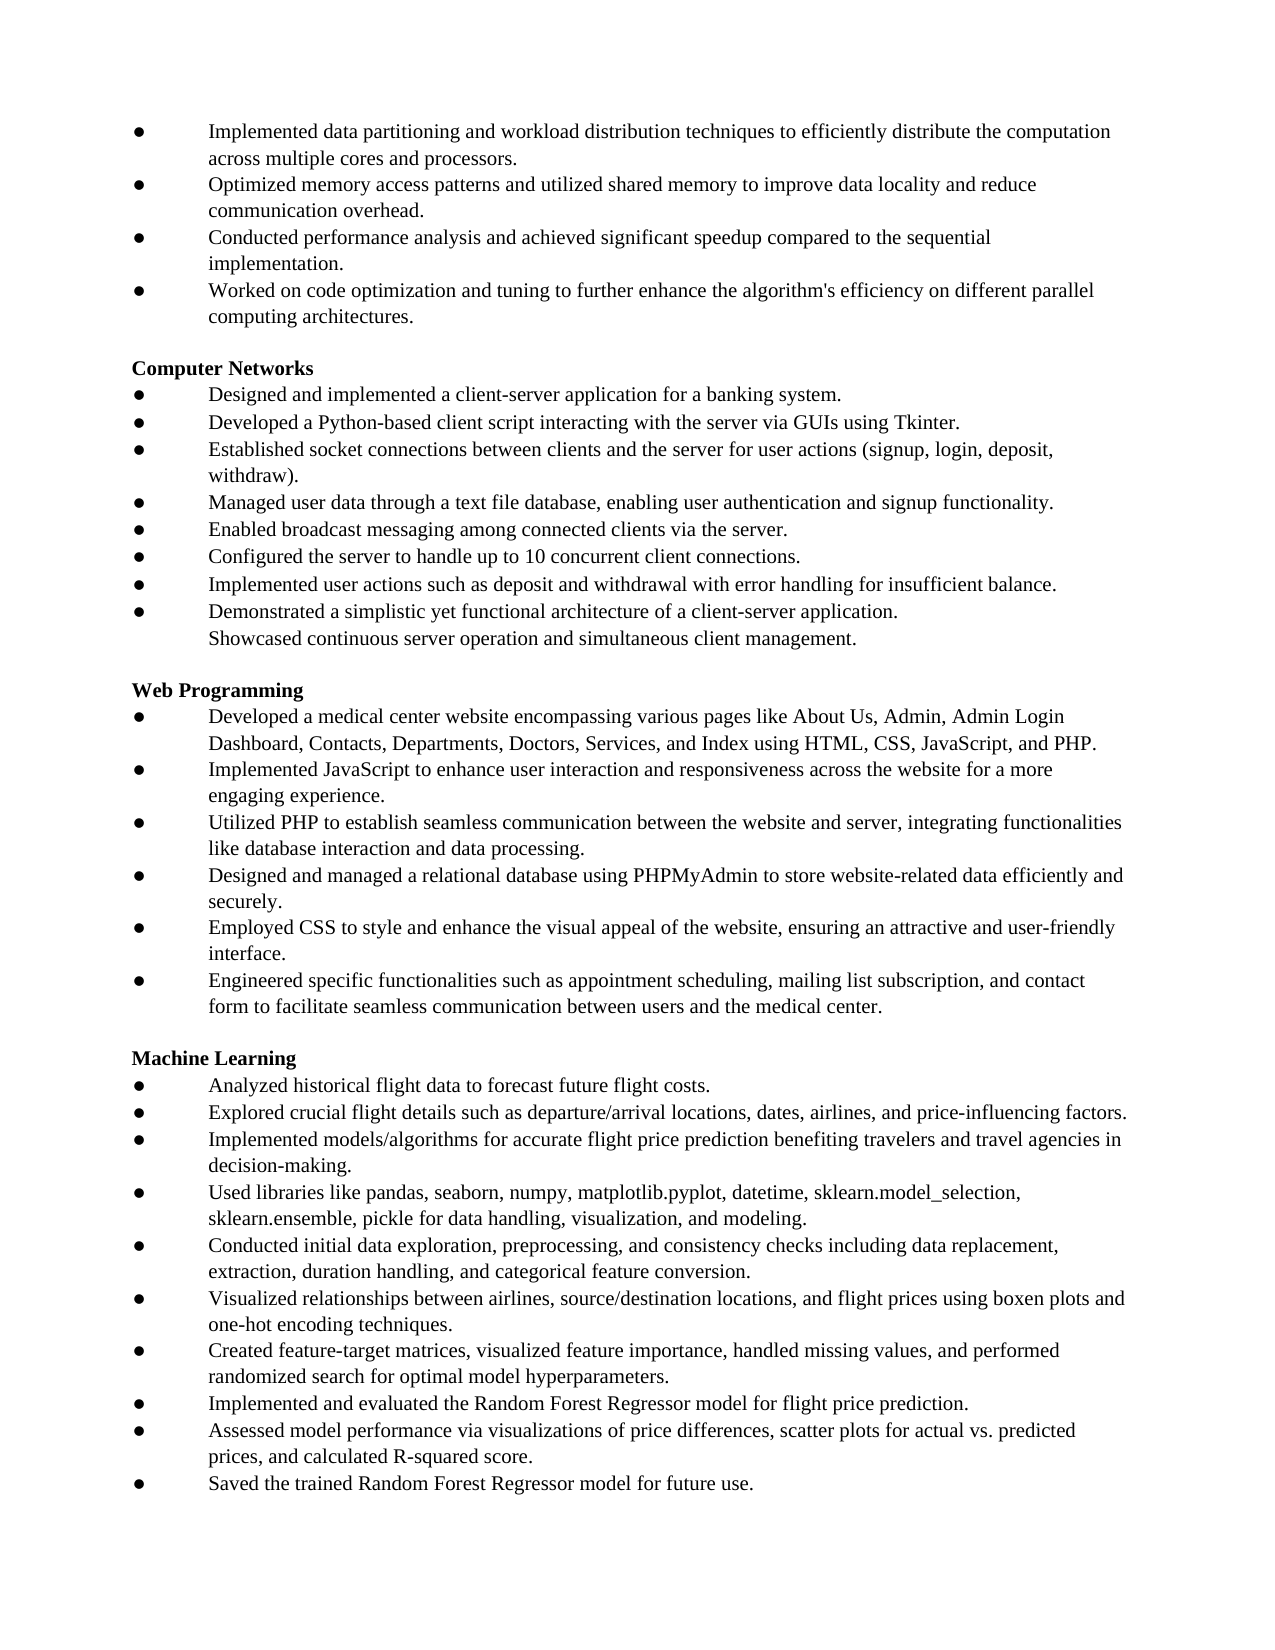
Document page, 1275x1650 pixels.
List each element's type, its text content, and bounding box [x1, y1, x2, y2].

list Implemented data partitioning and workload distribution techniques to efficiently distribute the computation across multiple cores and processors. [133, 119, 1131, 169]
list Optimized memory access patterns and utilized shared memory to improve data locality and reduce communication overhead. [133, 171, 1131, 222]
list Saved the trained Random Forest Regressor model for future use. [133, 1470, 1131, 1496]
list Developed a medical center website encompassing various pages like About Us, Admin, Admin Login Dashboard, Contacts, Departments, Doctors, Services, and Index using HTML, CSS, JavaScript, and PHP. [133, 704, 1131, 754]
list Established socket connections between clients and the server for user actions (signup, login, deposit, withdraw). [133, 436, 1131, 487]
list Demonstrated a simplistic yet functional architecture of a client-server application. [133, 598, 1131, 624]
list Created feature-target matrices, visualized feature importance, handled missing values, and performed randomized search for optimal model hyperparameters. [133, 1337, 1131, 1388]
list Designed and implemented a client-server application for a banking system. [133, 381, 1131, 407]
subtitle Web Programming [131, 678, 1131, 702]
list Conducted initial data exploration, preprocessing, and consistency checks including data replacement, extraction, duration handling, and categorical feature conversion. [133, 1232, 1131, 1283]
list Assessed model performance via visualizations of price differences, scatter plots for actual vs. predicted prices, and calculated R-squared score. [133, 1418, 1131, 1468]
list Managed user data through a text file database, enabling user authentication and signup functionality. [133, 489, 1131, 514]
list Configured the server to handle up to 10 concurrent client connections. [133, 544, 1131, 569]
list Implemented user actions such as deposit and withdrawal with error handling for insufficient balance. [133, 571, 1131, 597]
list Employed CSS to style and enhance the visual appeal of the website, ensuring an attractive and user-friendly interface. [133, 914, 1131, 965]
list Conducted performance analysis and achieved significant speedup compared to the sequential implementation. [133, 224, 1131, 275]
list Analyzed historical flight data to forecast future flight costs. [133, 1072, 1131, 1097]
list Explored crucial flight details such as departure/arrival locations, dates, airlines, and price-influencing factors. [133, 1099, 1131, 1125]
subtitle Machine Learning [131, 1046, 1131, 1070]
list Designed and managed a relational database using PHPMyAdmin to store website-related data efficiently and securely. [133, 862, 1131, 913]
list Worked on code optimization and tuning to further enhance the algorithm's efficiency on different parallel computing architectures. [133, 277, 1131, 328]
text Showcased continuous server operation and simultaneous client management. [208, 626, 1131, 650]
list Engineered specific functionalities such as appointment scheduling, mailing list subscription, and contact form to facilitate seamless communication between users and the medical center. [133, 967, 1131, 1018]
list Developed a Python-based client script interacting with the server via GUIs using Tkinter. [133, 409, 1131, 434]
subtitle Computer Networks [131, 356, 1131, 379]
list Implemented models/algorithms for accurate flight price prediction benefiting travelers and travel agencies in decision-making. [133, 1127, 1131, 1177]
list Implemented JavaScript to enhance user interaction and responsiveness across the website for a more engaging experience. [133, 756, 1131, 807]
list Implemented and evaluated the Random Forest Regressor model for flight price prediction. [133, 1390, 1131, 1416]
list Utilized PHP to establish seamless communication between the website and server, integrating functionalities like database interaction and data processing. [133, 809, 1131, 860]
list Enabled broadcast messaging among connected clients via the server. [133, 516, 1131, 542]
list Visualized relationships between airlines, source/destination locations, and flight prices using boxen plots and one-hot encoding techniques. [133, 1285, 1131, 1336]
list Used libraries like pandas, seaborn, numpy, matplotlib.pyplot, datetime, sklearn.model_selection, sklearn.ensemble, pickle for data handling, visualization, and modeling. [133, 1179, 1131, 1230]
